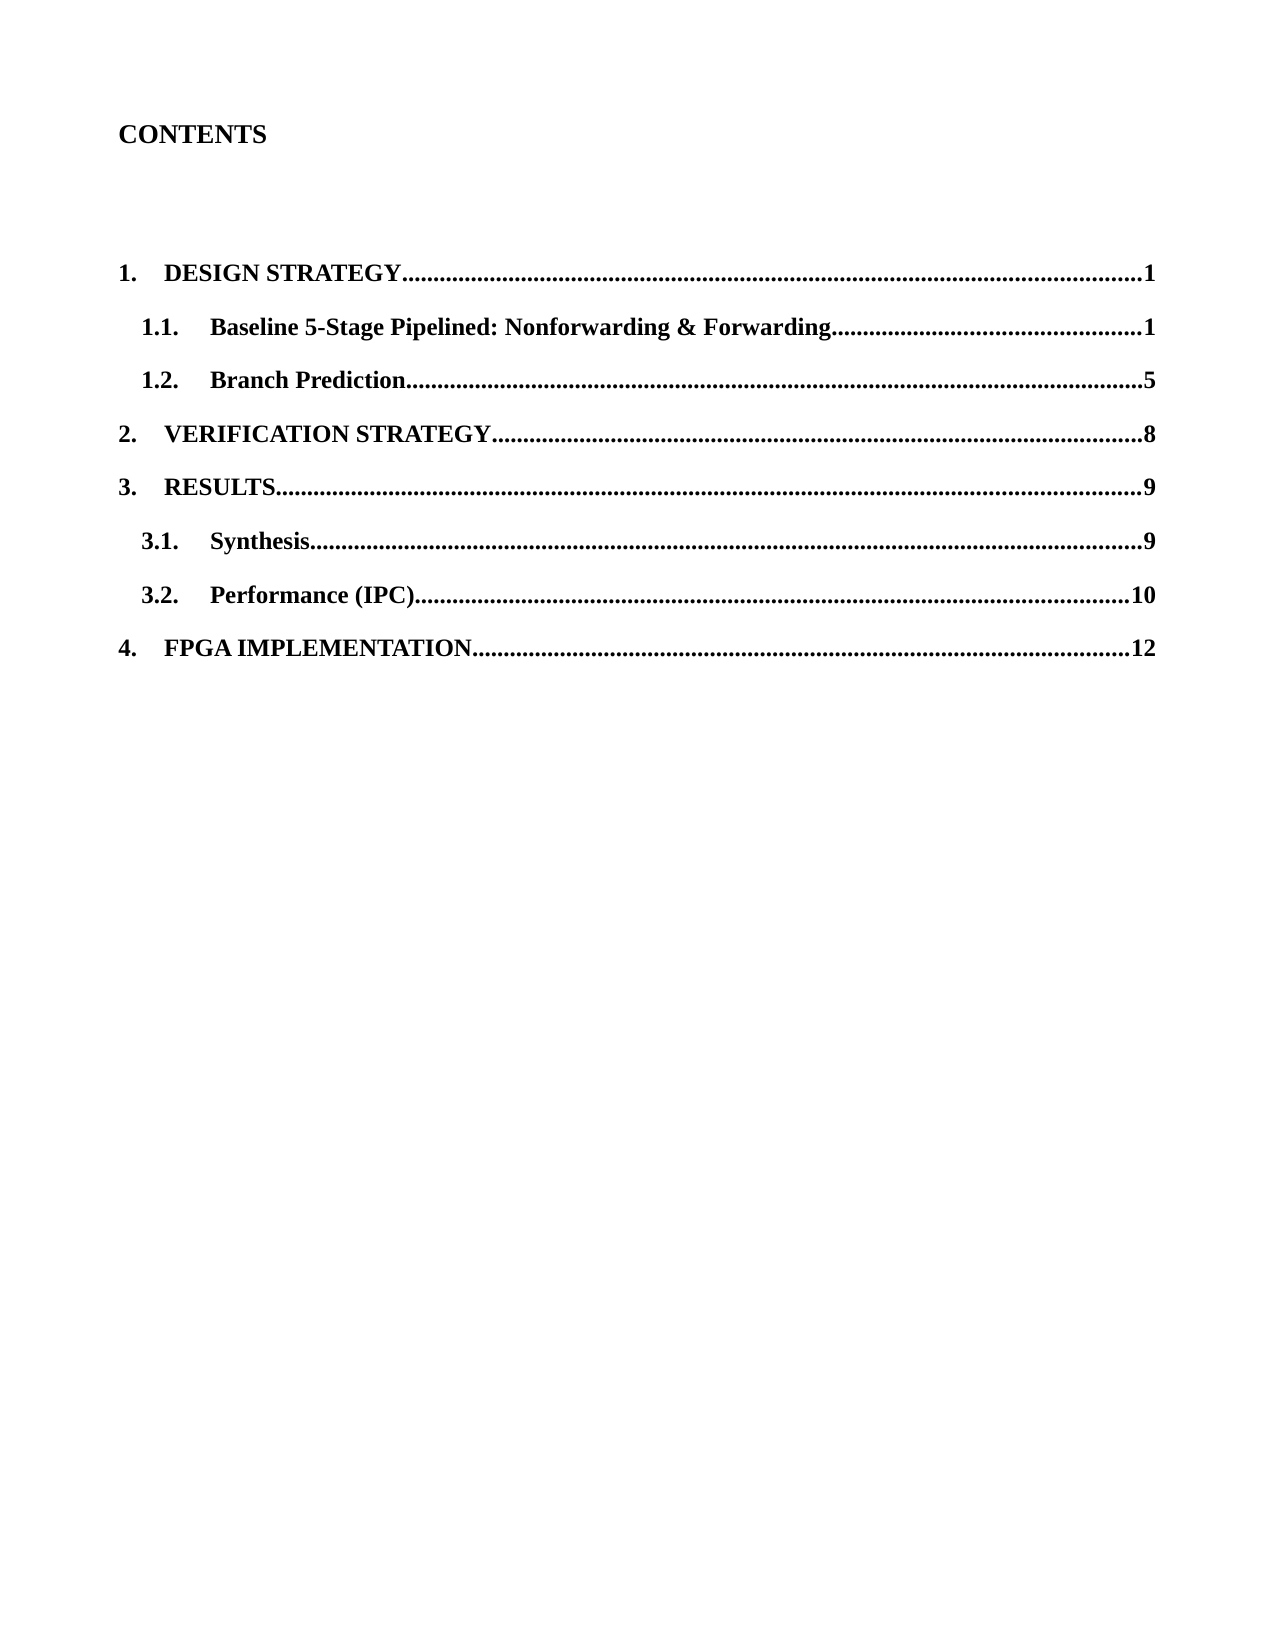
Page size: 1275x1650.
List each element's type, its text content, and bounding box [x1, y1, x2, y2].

text CONTENTS [118, 118, 1157, 149]
